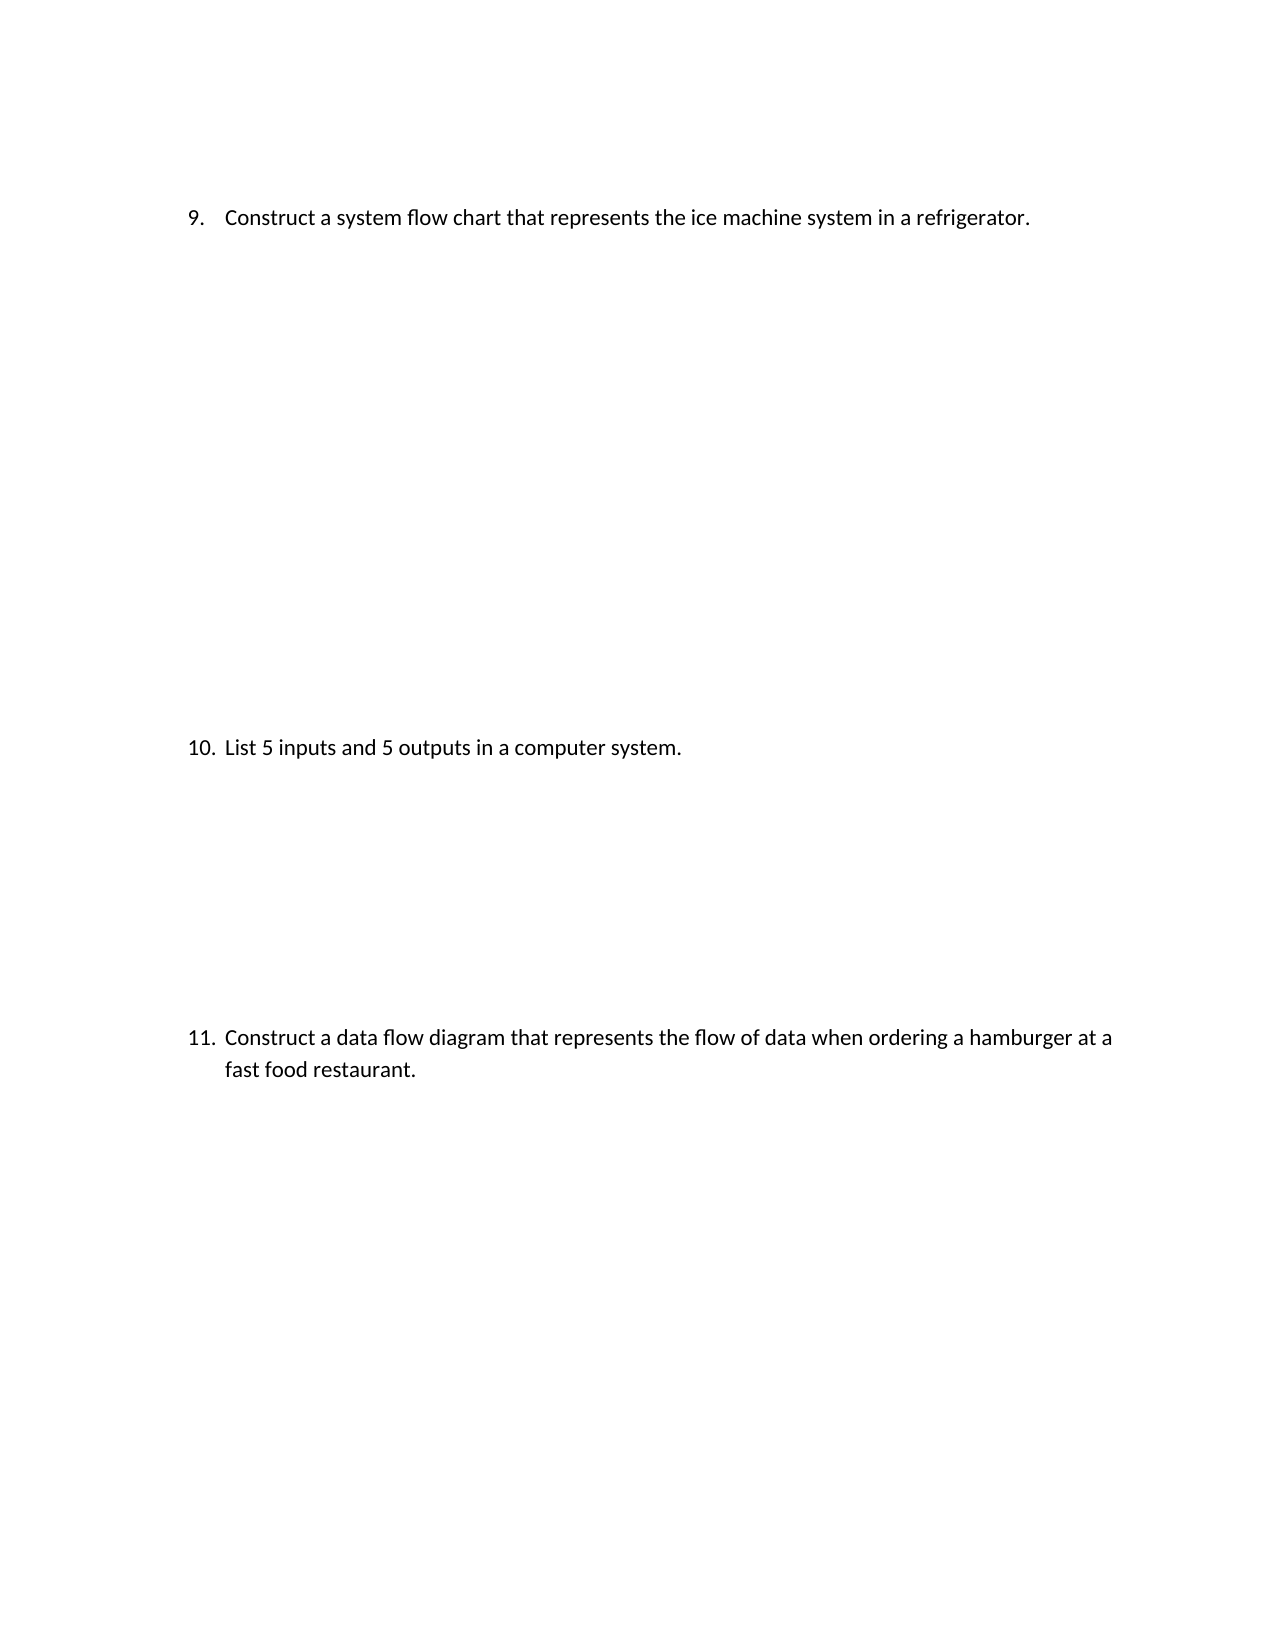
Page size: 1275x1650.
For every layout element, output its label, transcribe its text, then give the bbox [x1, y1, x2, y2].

list List 5 inputs and 5 outputs in a computer system. [187, 733, 1125, 761]
list Construct a system flow chart that represents the ice machine system in a refrigerator. [187, 203, 1125, 231]
list Construct a data flow diagram that represents the flow of data when ordering a hamburger at a fast food restaurant. [187, 1023, 1125, 1083]
